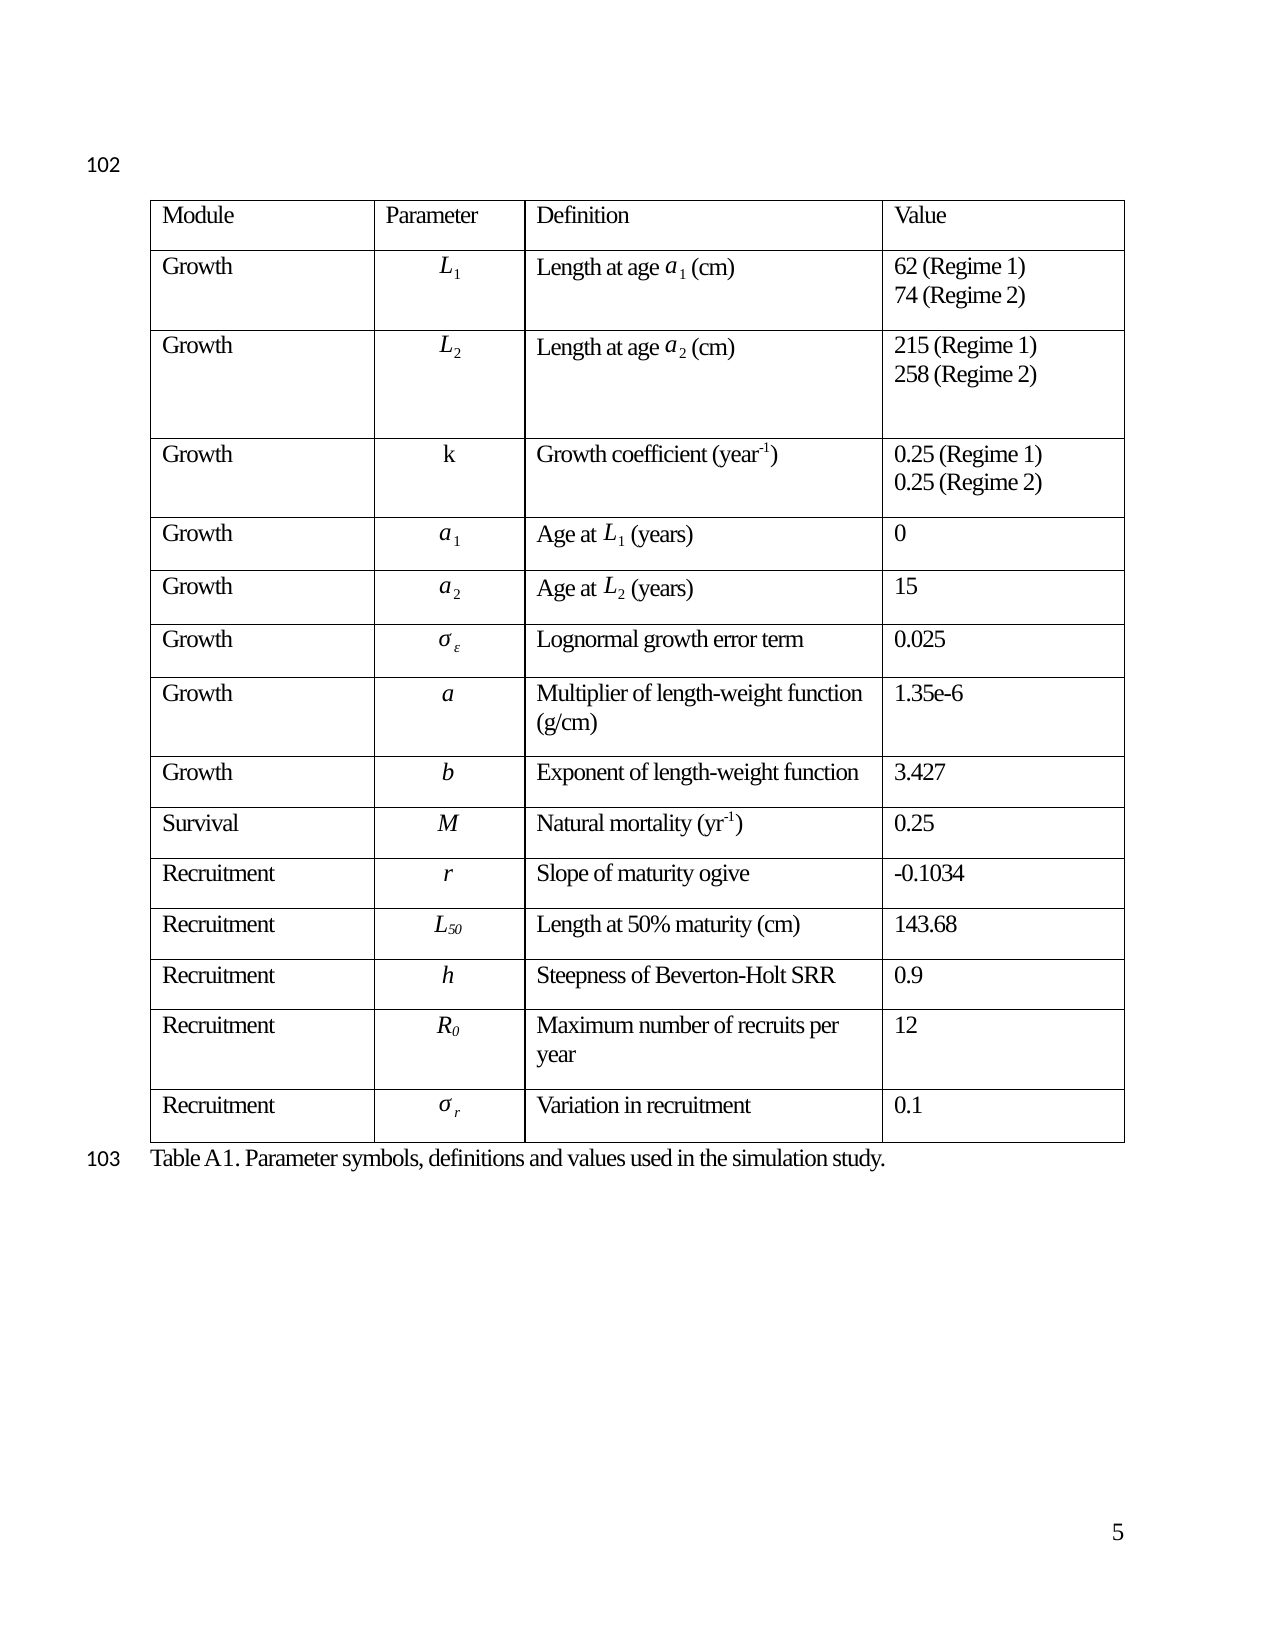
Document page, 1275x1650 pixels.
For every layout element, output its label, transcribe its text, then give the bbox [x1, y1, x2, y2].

table_cell 1.35e-6 [883, 678, 1124, 756]
table_cell -0.1034 [883, 859, 1124, 908]
table_cell Variation in recruitment [526, 1090, 882, 1142]
table_cell 0.9 [883, 960, 1124, 1009]
table_cell 0.25 [883, 808, 1124, 857]
table_cell [375, 251, 524, 329]
table_cell Growth [151, 571, 374, 623]
table_cell Age at (years) [526, 571, 882, 623]
table_cell Steepness of Beverton-Holt SRR [526, 960, 882, 1009]
table_cell 62 (Regime 1) 74 (Regime 2) [883, 251, 1124, 329]
table_cell Growth [151, 439, 374, 517]
table_cell Growth [151, 251, 374, 329]
table_cell 3.427 [883, 757, 1124, 807]
table_cell Growth [151, 331, 374, 438]
table_cell a [375, 678, 524, 756]
table_cell Age at (years) [526, 518, 882, 570]
table_cell 0 [883, 518, 1124, 570]
table_header Parameter [375, 201, 524, 250]
table_cell Growth [151, 678, 374, 756]
table_cell Recruitment [151, 859, 374, 908]
table_cell Growth [151, 518, 374, 570]
table_cell Growth coefficient (year-1) [526, 439, 882, 517]
text Table A1. Parameter symbols, definitions and values used in the simulation study. [150, 1143, 1125, 1172]
table_cell Recruitment [151, 1090, 374, 1142]
table_header Value [883, 201, 1124, 250]
table_cell [375, 625, 524, 677]
table_cell Survival [151, 808, 374, 857]
table_cell h [375, 960, 524, 1009]
table_cell 143.68 [883, 909, 1124, 959]
table_cell Natural mortality (yr-1) [526, 808, 882, 857]
table_cell 15 [883, 571, 1124, 623]
table_cell Recruitment [151, 909, 374, 959]
table_cell 0.1 [883, 1090, 1124, 1142]
table_cell Slope of maturity ogive [526, 859, 882, 908]
table_header Definition [526, 201, 882, 250]
table_cell 12 [883, 1010, 1124, 1089]
table_cell 0.025 [883, 625, 1124, 677]
table_cell b [375, 757, 524, 807]
table_cell 215 (Regime 1) 258 (Regime 2) [883, 331, 1124, 438]
table_cell Growth [151, 757, 374, 807]
table_cell Length at 50% maturity (cm) [526, 909, 882, 959]
table_cell [375, 1090, 524, 1142]
table_cell Length at age (cm) [526, 251, 882, 329]
table_cell [375, 571, 524, 623]
table_header Module [151, 201, 374, 250]
table_cell 0.25 (Regime 1) 0.25 (Regime 2) [883, 439, 1124, 517]
table_cell R0 [375, 1010, 524, 1089]
table_cell k [375, 439, 524, 517]
table_cell Lognormal growth error term [526, 625, 882, 677]
table_cell Multiplier of length-weight function (g/cm) [526, 678, 882, 756]
table_cell r [375, 859, 524, 908]
table_cell L50 [375, 909, 524, 959]
table_cell Growth [151, 625, 374, 677]
table_cell Recruitment [151, 960, 374, 1009]
table_cell Maximum number of recruits per year [526, 1010, 882, 1089]
table_cell Exponent of length-weight function [526, 757, 882, 807]
table_cell [375, 518, 524, 570]
table_cell Length at age (cm) [526, 331, 882, 438]
table_cell [375, 331, 524, 438]
table_cell Recruitment [151, 1010, 374, 1089]
table_cell M [375, 808, 524, 857]
